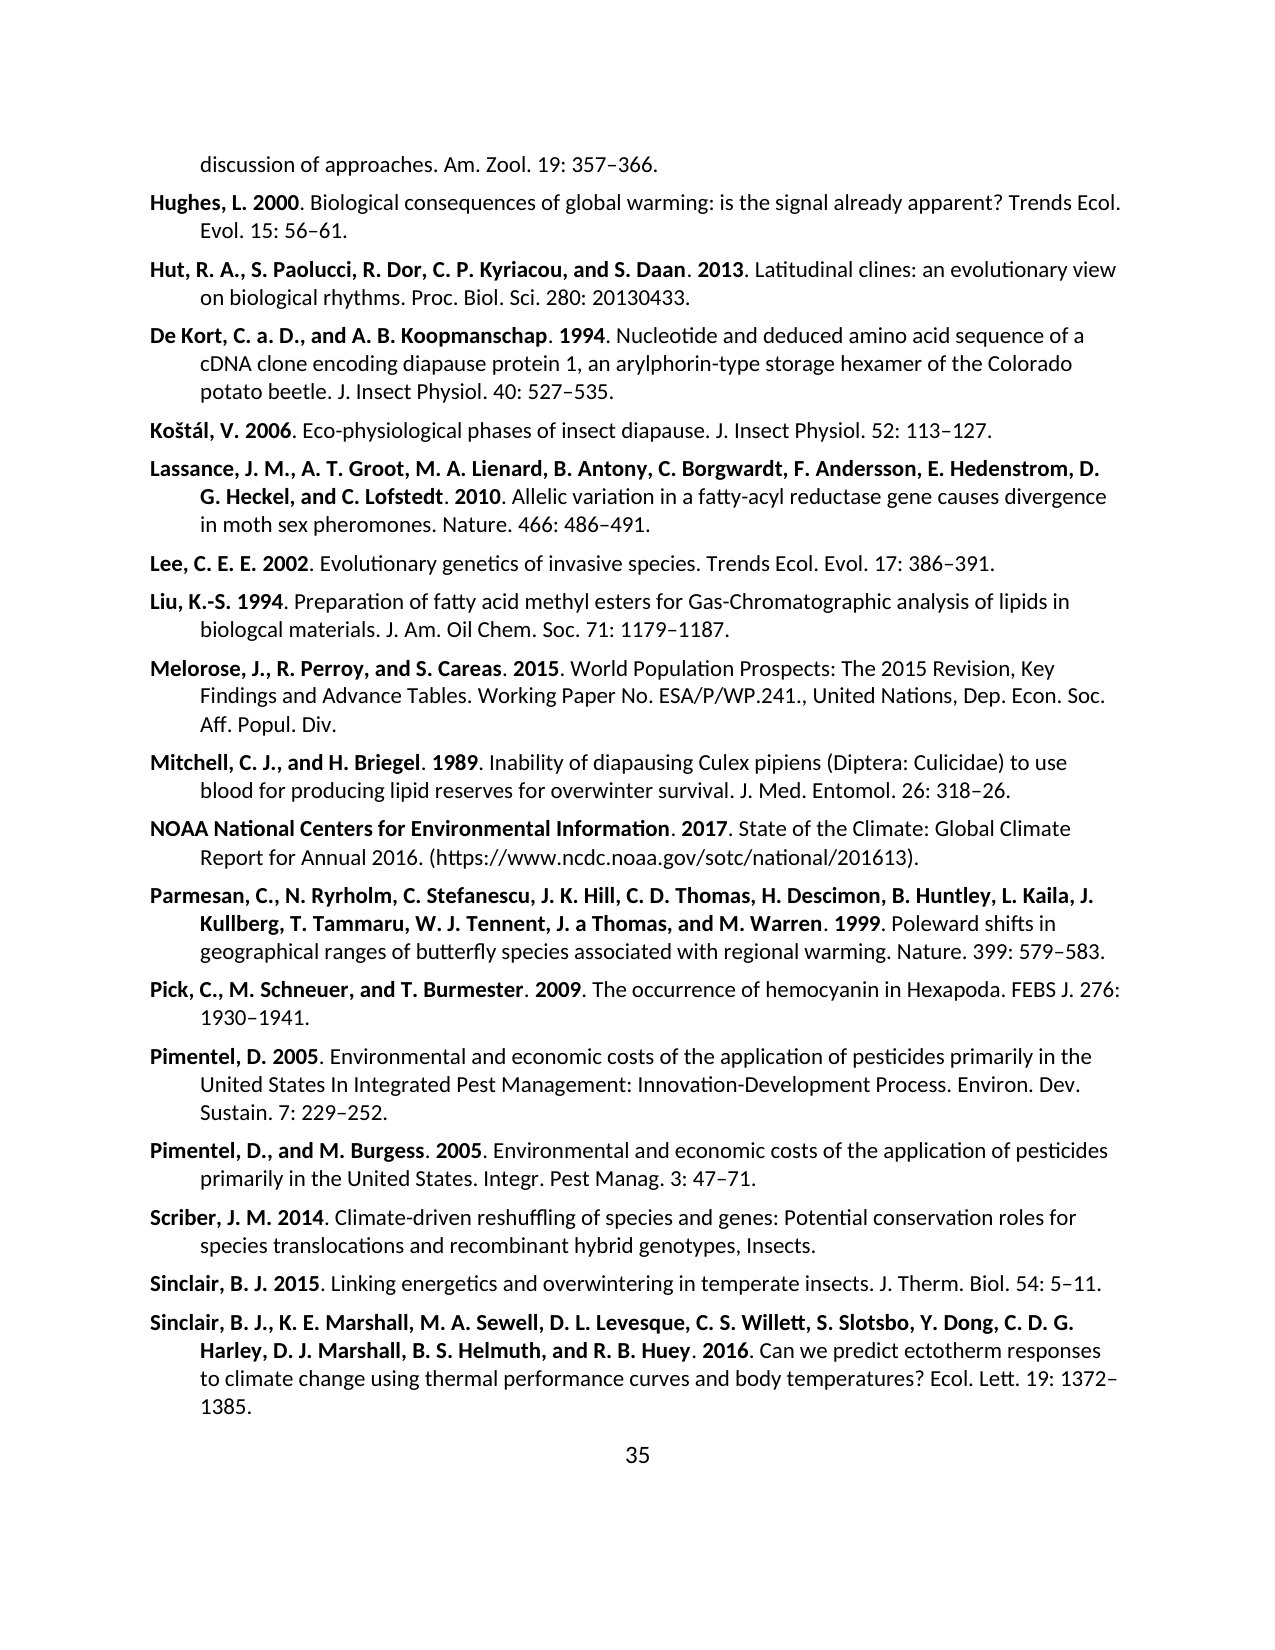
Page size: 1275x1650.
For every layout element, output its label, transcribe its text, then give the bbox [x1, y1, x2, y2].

text Sinclair, B. J., K. E. Marshall, M. A. Sewell, D. L. Levesque, C. S. Willett, S. Slotsbo, Y. Dong, C. D. G. Harley, D. J. Marshall, B. S. Helmuth, and R. B. Huey. 2016. Can we predict ectotherm responses to climate change using thermal performance curves and body temperatures? Ecol. Lett. 19: 1372–1385. [150, 1308, 1125, 1420]
text Liu, K.-S. 1994. Preparation of fatty acid methyl esters for Gas-Chromatographic analysis of lipids in biologcal materials. J. Am. Oil Chem. Soc. 71: 1179–1187. [150, 587, 1125, 643]
text Parmesan, C., N. Ryrholm, C. Stefanescu, J. K. Hill, C. D. Thomas, H. Descimon, B. Huntley, L. Kaila, J. Kullberg, T. Tammaru, W. J. Tennent, J. a Thomas, and M. Warren. 1999. Poleward shifts in geographical ranges of butterfly species associated with regional warming. Nature. 399: 579–583. [150, 881, 1125, 965]
text Pick, C., M. Schneuer, and T. Burmester. 2009. The occurrence of hemocyanin in Hexapoda. FEBS J. 276: 1930–1941. [150, 976, 1125, 1032]
text Sinclair, B. J. 2015. Linking energetics and overwintering in temperate insects. J. Therm. Biol. 54: 5–11. [150, 1269, 1125, 1297]
text De Kort, C. a. D., and A. B. Koopmanschap. 1994. Nucleotide and deduced amino acid sequence of a cDNA clone encoding diapause protein 1, an arylphorin-type storage hexamer of the Colorado potato beetle. J. Insect Physiol. 40: 527–535. [150, 321, 1125, 405]
text Hughes, L. 2000. Biological consequences of global warming: is the signal already apparent? Trends Ecol. Evol. 15: 56–61. [150, 188, 1125, 244]
text Lassance, J. M., A. T. Groot, M. A. Lienard, B. Antony, C. Borgwardt, F. Andersson, E. Hedenstrom, D. G. Heckel, and C. Lofstedt. 2010. Allelic variation in a fatty-acyl reductase gene causes divergence in moth sex pheromones. Nature. 466: 486–491. [150, 454, 1125, 538]
text Koštál, V. 2006. Eco-physiological phases of insect diapause. J. Insect Physiol. 52: 113–127. [150, 416, 1125, 444]
text Pimentel, D. 2005. Environmental and economic costs of the application of pesticides primarily in the United States In Integrated Pest Management: Innovation-Development Process. Environ. Dev. Sustain. 7: 229–252. [150, 1042, 1125, 1126]
text Melorose, J., R. Perroy, and S. Careas. 2015. World Population Prospects: The 2015 Revision, Key Findings and Advance Tables. Working Paper No. ESA/P/WP.241., United Nations, Dep. Econ. Soc. Aff. Popul. Div. [150, 654, 1125, 738]
text Lee, C. E. E. 2002. Evolutionary genetics of invasive species. Trends Ecol. Evol. 17: 386–391. [150, 549, 1125, 577]
text Scriber, J. M. 2014. Climate-driven reshuffling of species and genes: Potential conservation roles for species translocations and recombinant hybrid genotypes, Insects. [150, 1203, 1125, 1259]
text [150, 150, 1125, 178]
text Pimentel, D., and M. Burgess. 2005. Environmental and economic costs of the application of pesticides primarily in the United States. Integr. Pest Manag. 3: 47–71. [150, 1136, 1125, 1192]
text Hut, R. A., S. Paolucci, R. Dor, C. P. Kyriacou, and S. Daan. 2013. Latitudinal clines: an evolutionary view on biological rhythms. Proc. Biol. Sci. 280: 20130433. [150, 255, 1125, 311]
text Mitchell, C. J., and H. Briegel. 1989. Inability of diapausing Culex pipiens (Diptera: Culicidae) to use blood for producing lipid reserves for overwinter survival. J. Med. Entomol. 26: 318–26. [150, 748, 1125, 804]
text NOAA National Centers for Environmental Information. 2017. State of the Climate: Global Climate Report for Annual 2016. (https://www.ncdc.noaa.gov/sotc/national/201613). [150, 814, 1125, 871]
